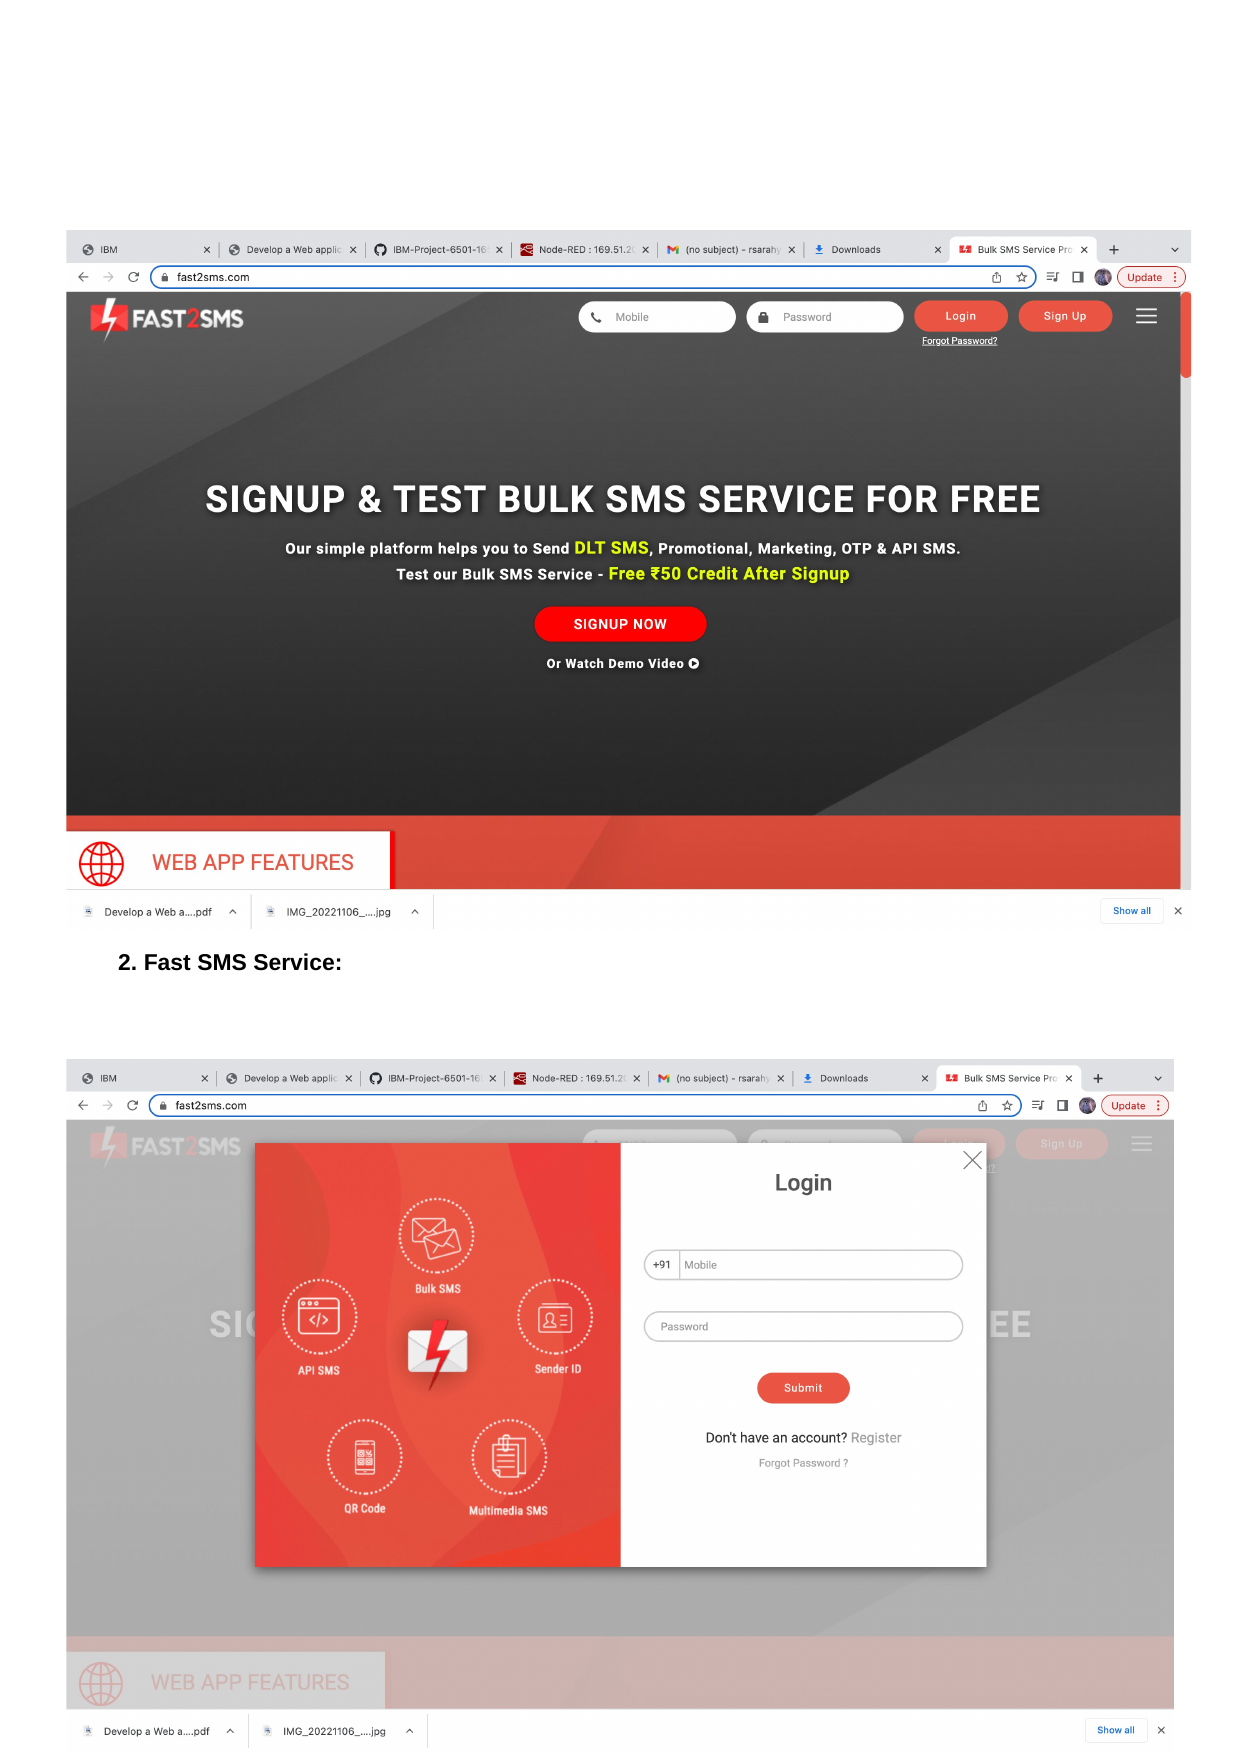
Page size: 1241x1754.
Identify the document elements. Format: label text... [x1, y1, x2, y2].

list Fast SMS Service: [118, 949, 1190, 976]
picture [66, 1059, 1174, 1752]
picture [66, 230, 1192, 933]
